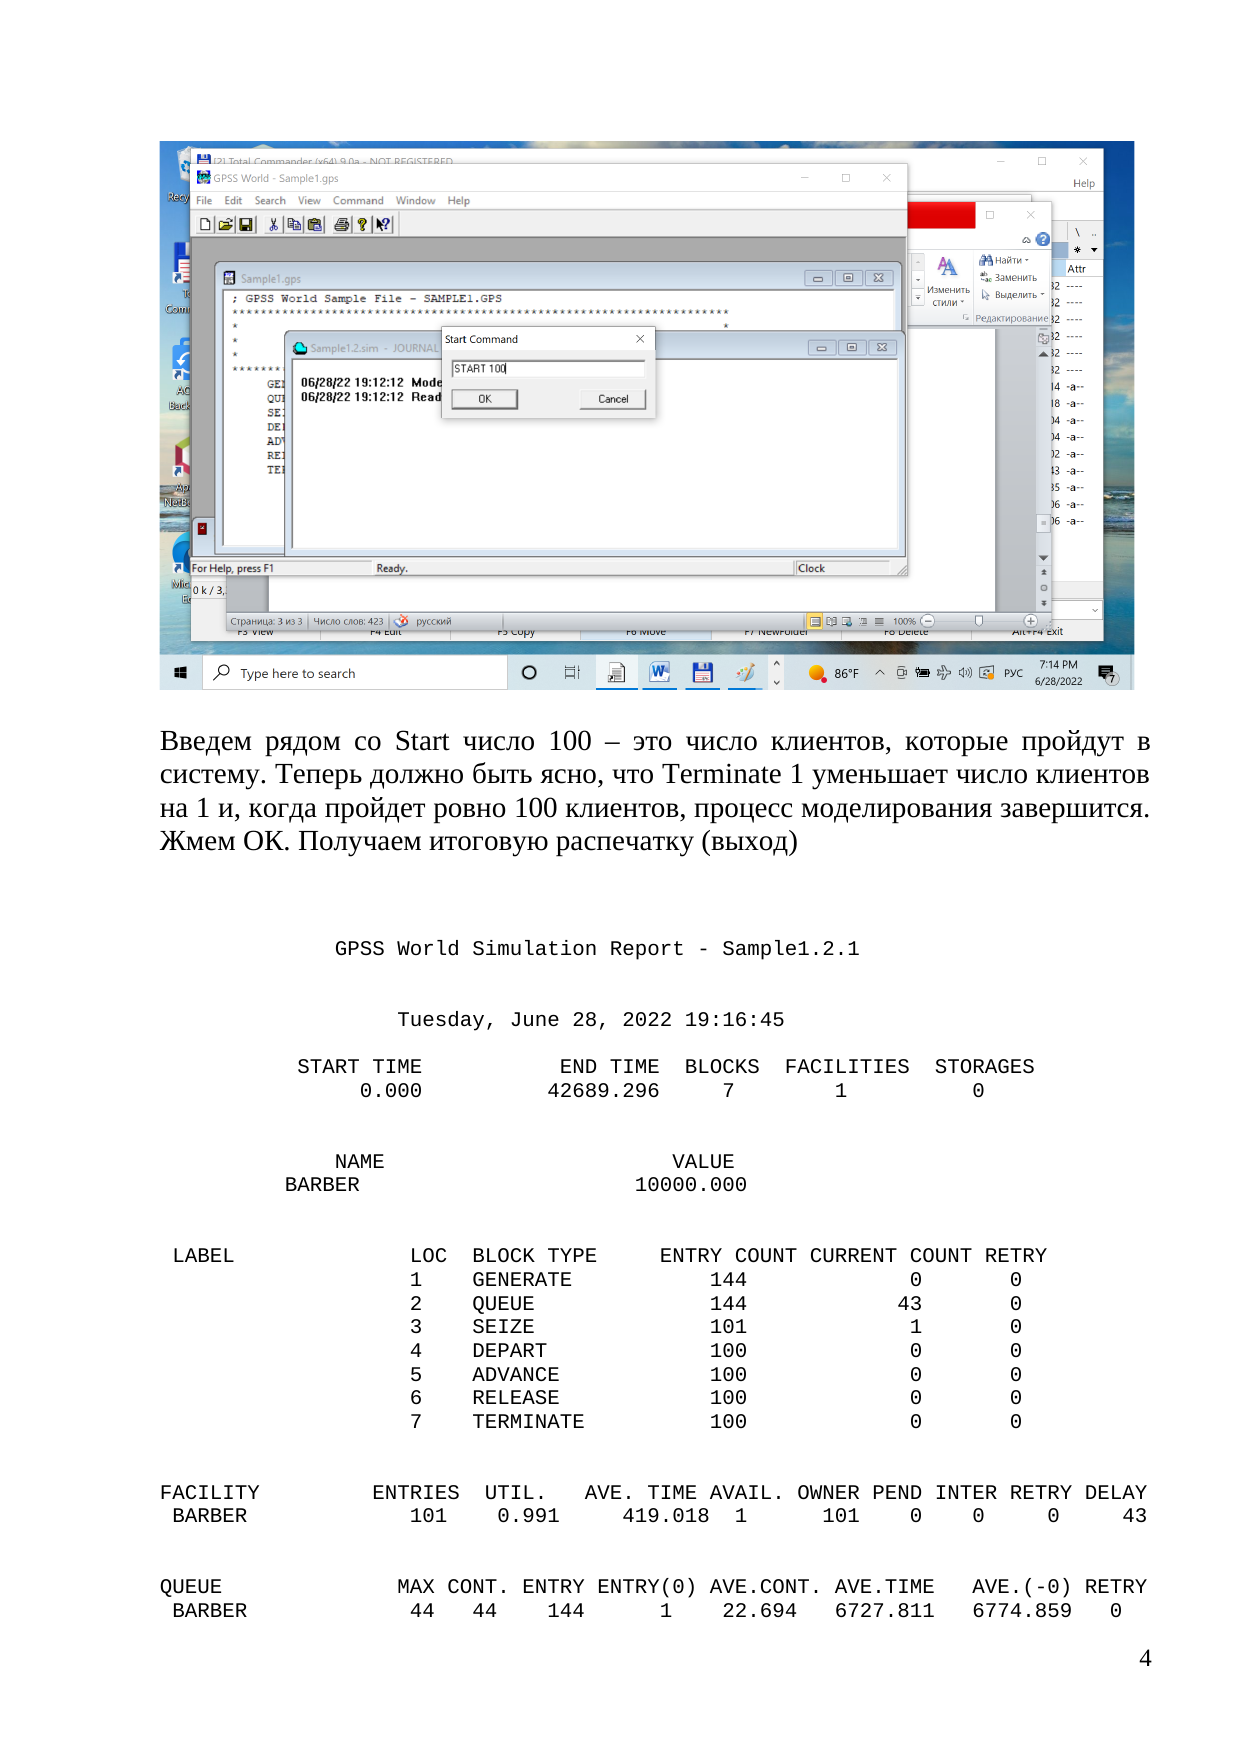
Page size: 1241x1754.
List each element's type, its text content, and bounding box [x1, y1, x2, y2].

picture [159, 141, 1135, 690]
text Введем рядом со Start число 100 – это число клиентов, которые пройдут в систему. Теперь должно быть ясно, что Terminate 1 уменьшает число клиентов на 1 и, когда пройдет ровно 100 клиентов, процесс моделирования завершится. Жмем ОК. Получаем итоговую распечатку (выход) [159, 723, 1152, 857]
text LABEL LOC BLOCK TYPE ENTRY COUNT CURRENT COUNT RETRY [159, 1245, 1152, 1269]
text Tuesday, June 28, 2022 19:16:45 [159, 1009, 1152, 1032]
text 0.000 42689.296 7 1 0 [159, 1080, 1152, 1103]
text BARBER 10000.000 [159, 1174, 1152, 1198]
text 5 ADVANCE 100 0 0 [159, 1363, 1152, 1387]
text 1 GENERATE 144 0 0 [159, 1269, 1152, 1293]
text GPSS World Simulation Report - Sample1.2.1 [159, 938, 1152, 962]
text 3 SEIZE 101 1 0 [159, 1316, 1152, 1340]
text 2 QUEUE 144 43 0 [159, 1293, 1152, 1316]
text 6 RELEASE 100 0 0 [159, 1387, 1152, 1411]
text 4 DEPART 100 0 0 [159, 1340, 1152, 1363]
text QUEUE MAX CONT. ENTRY ENTRY(0) AVE.CONT. AVE.TIME AVE.(-0) RETRY [159, 1576, 1152, 1600]
text NAME VALUE [159, 1151, 1152, 1174]
text 7 TERMINATE 100 0 0 [159, 1411, 1152, 1434]
text BARBER 101 0.991 419.018 1 101 0 0 0 43 [159, 1505, 1152, 1529]
text START TIME END TIME BLOCKS FACILITIES STORAGES [159, 1056, 1152, 1080]
text BARBER 44 44 144 1 22.694 6727.811 6774.859 0 [159, 1600, 1152, 1624]
text FACILITY ENTRIES UTIL. AVE. TIME AVAIL. OWNER PEND INTER RETRY DELAY [159, 1482, 1152, 1505]
